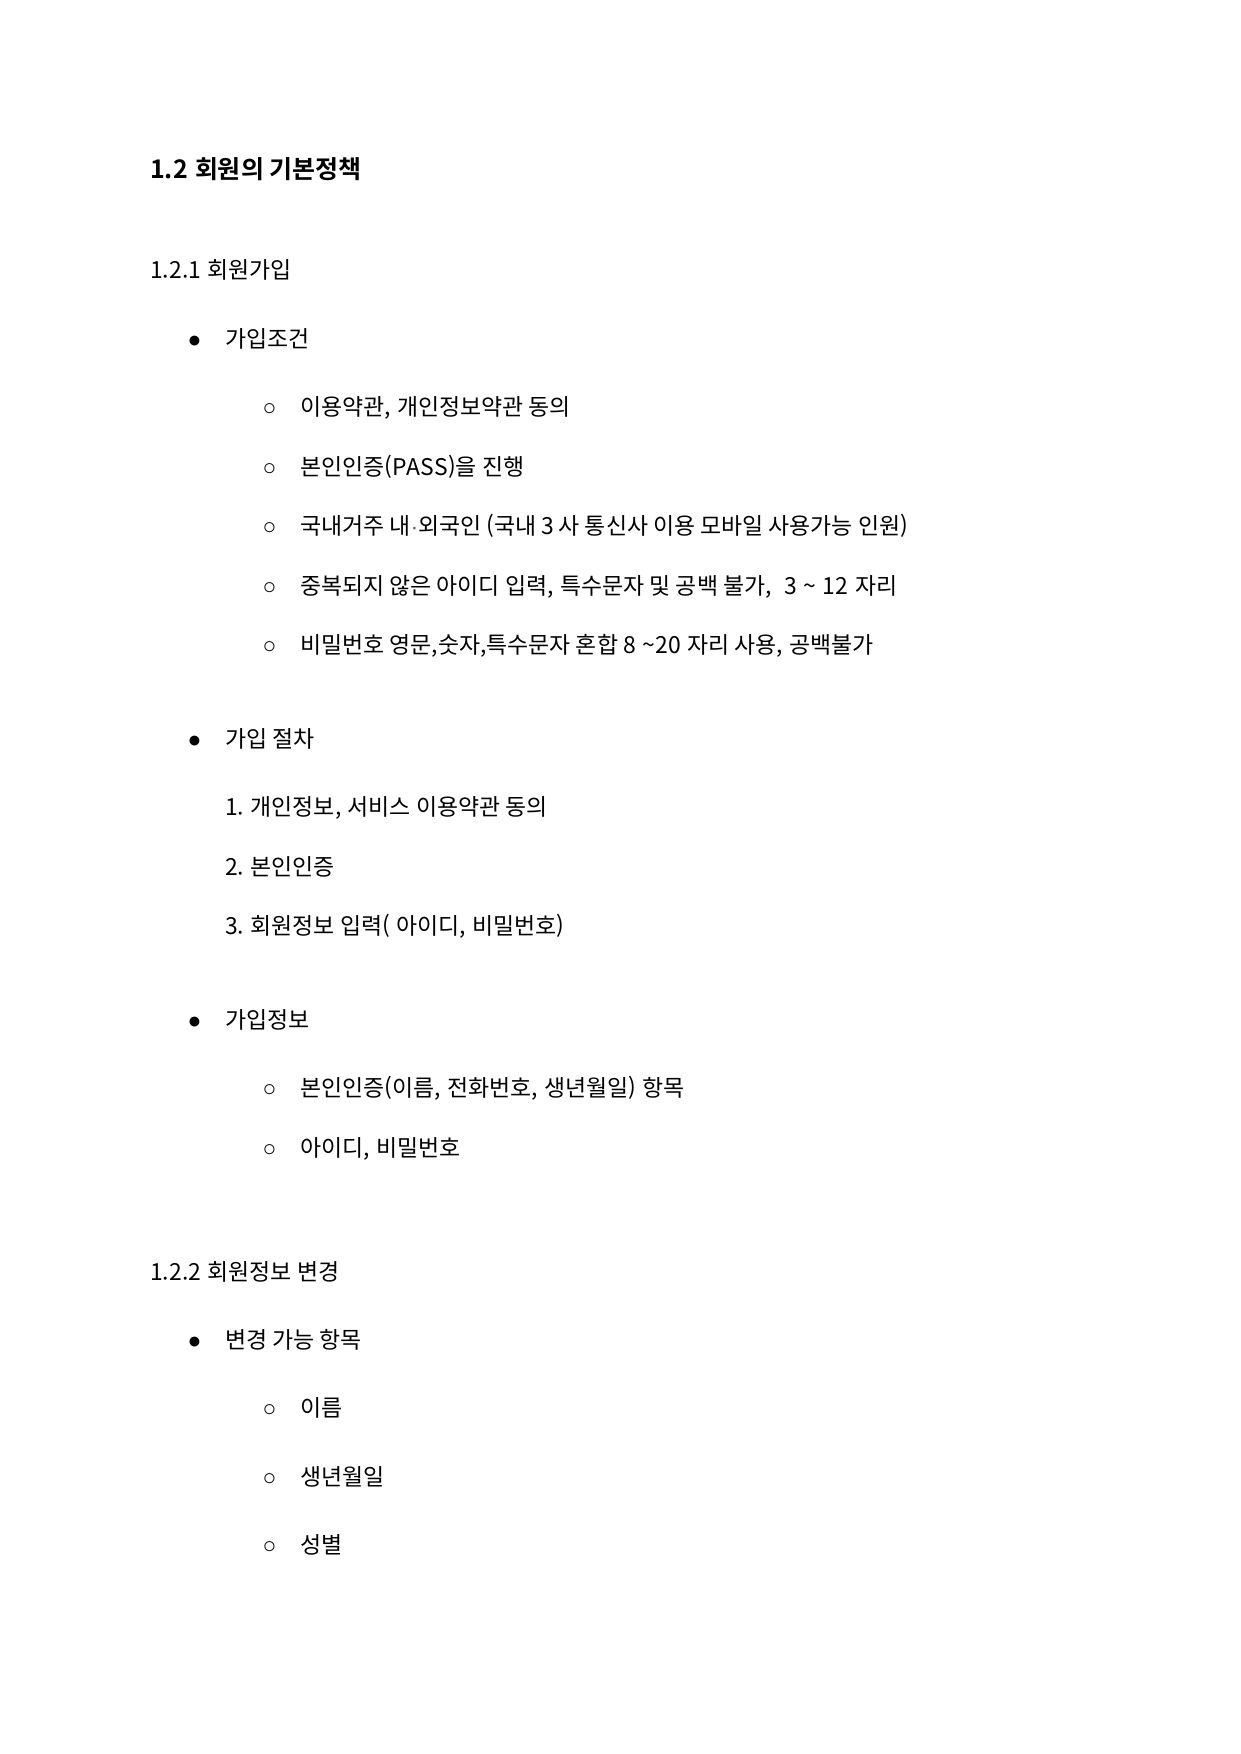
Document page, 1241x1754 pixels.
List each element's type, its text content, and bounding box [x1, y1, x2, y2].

list 가입정보 [187, 1002, 1090, 1035]
list 가입조건 [187, 320, 1090, 354]
text 3. 회원정보 입력( 아이디, 비밀번호) [150, 908, 1090, 941]
list 비밀번호 영문,숫자,특수문자 혼합 8 ~20 자리 사용, 공백불가 [262, 627, 1090, 660]
text 1.2 회원의 기본정책 [150, 150, 1090, 186]
list 이름 [262, 1390, 1090, 1423]
list 중복되지 않은 아이디 입력, 특수문자 및 공백 불가, 3 ~ 12 자리 [262, 567, 1090, 601]
text 1. 개인정보, 서비스 이용약관 동의 [150, 789, 1090, 822]
list 성별 [262, 1527, 1090, 1560]
list 가입 절차 [187, 721, 1090, 754]
list 변경 가능 항목 [187, 1322, 1090, 1355]
list 아이디, 비밀번호 [262, 1130, 1090, 1163]
text 1.2.2 회원정보 변경 [150, 1254, 1090, 1287]
list 본인인증(PASS)을 진행 [262, 448, 1090, 482]
text 1.2.1 회원가입 [150, 252, 1090, 285]
list 국내거주 내·외국인 (국내 3사 통신사 이용 모바일 사용가능 인원) [262, 508, 1090, 541]
text 2. 본인인증 [150, 849, 1090, 882]
list 이용약관, 개인정보약관 동의 [262, 389, 1090, 422]
list 본인인증(이름, 전화번호, 생년월일) 항목 [262, 1070, 1090, 1103]
list 생년월일 [262, 1459, 1090, 1492]
